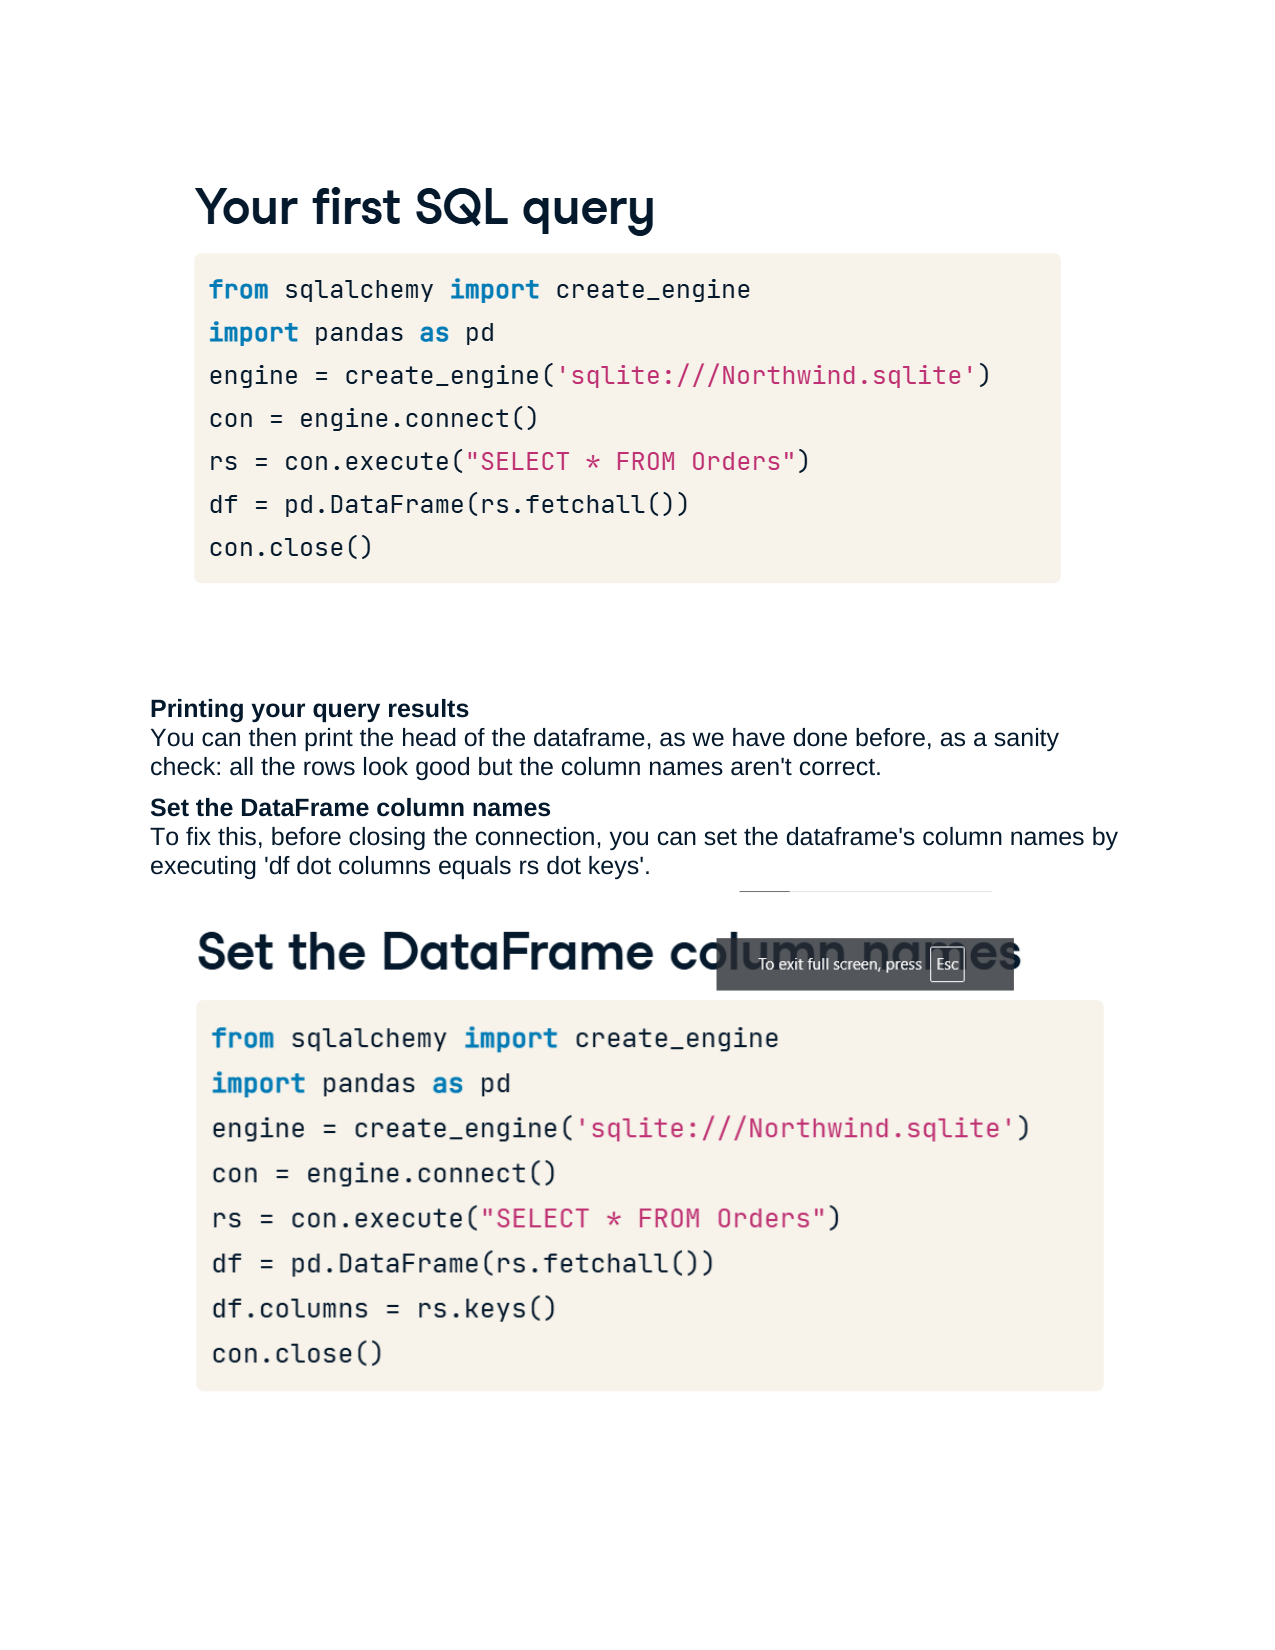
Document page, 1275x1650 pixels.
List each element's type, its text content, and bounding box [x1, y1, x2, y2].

picture [150, 150, 1125, 682]
text You can then print the head of the dataframe, as we have done before, as a sanity check: all the rows look good but the column names aren't correct. [150, 723, 1125, 781]
text Printing your query results [150, 694, 1125, 723]
text Set the DataFrame column names [150, 793, 1125, 822]
text To fix this, before closing the connection, you can set the dataframe's column names by executing 'df dot columns equals rs dot keys'. [150, 822, 1125, 879]
picture [150, 891, 1125, 1459]
